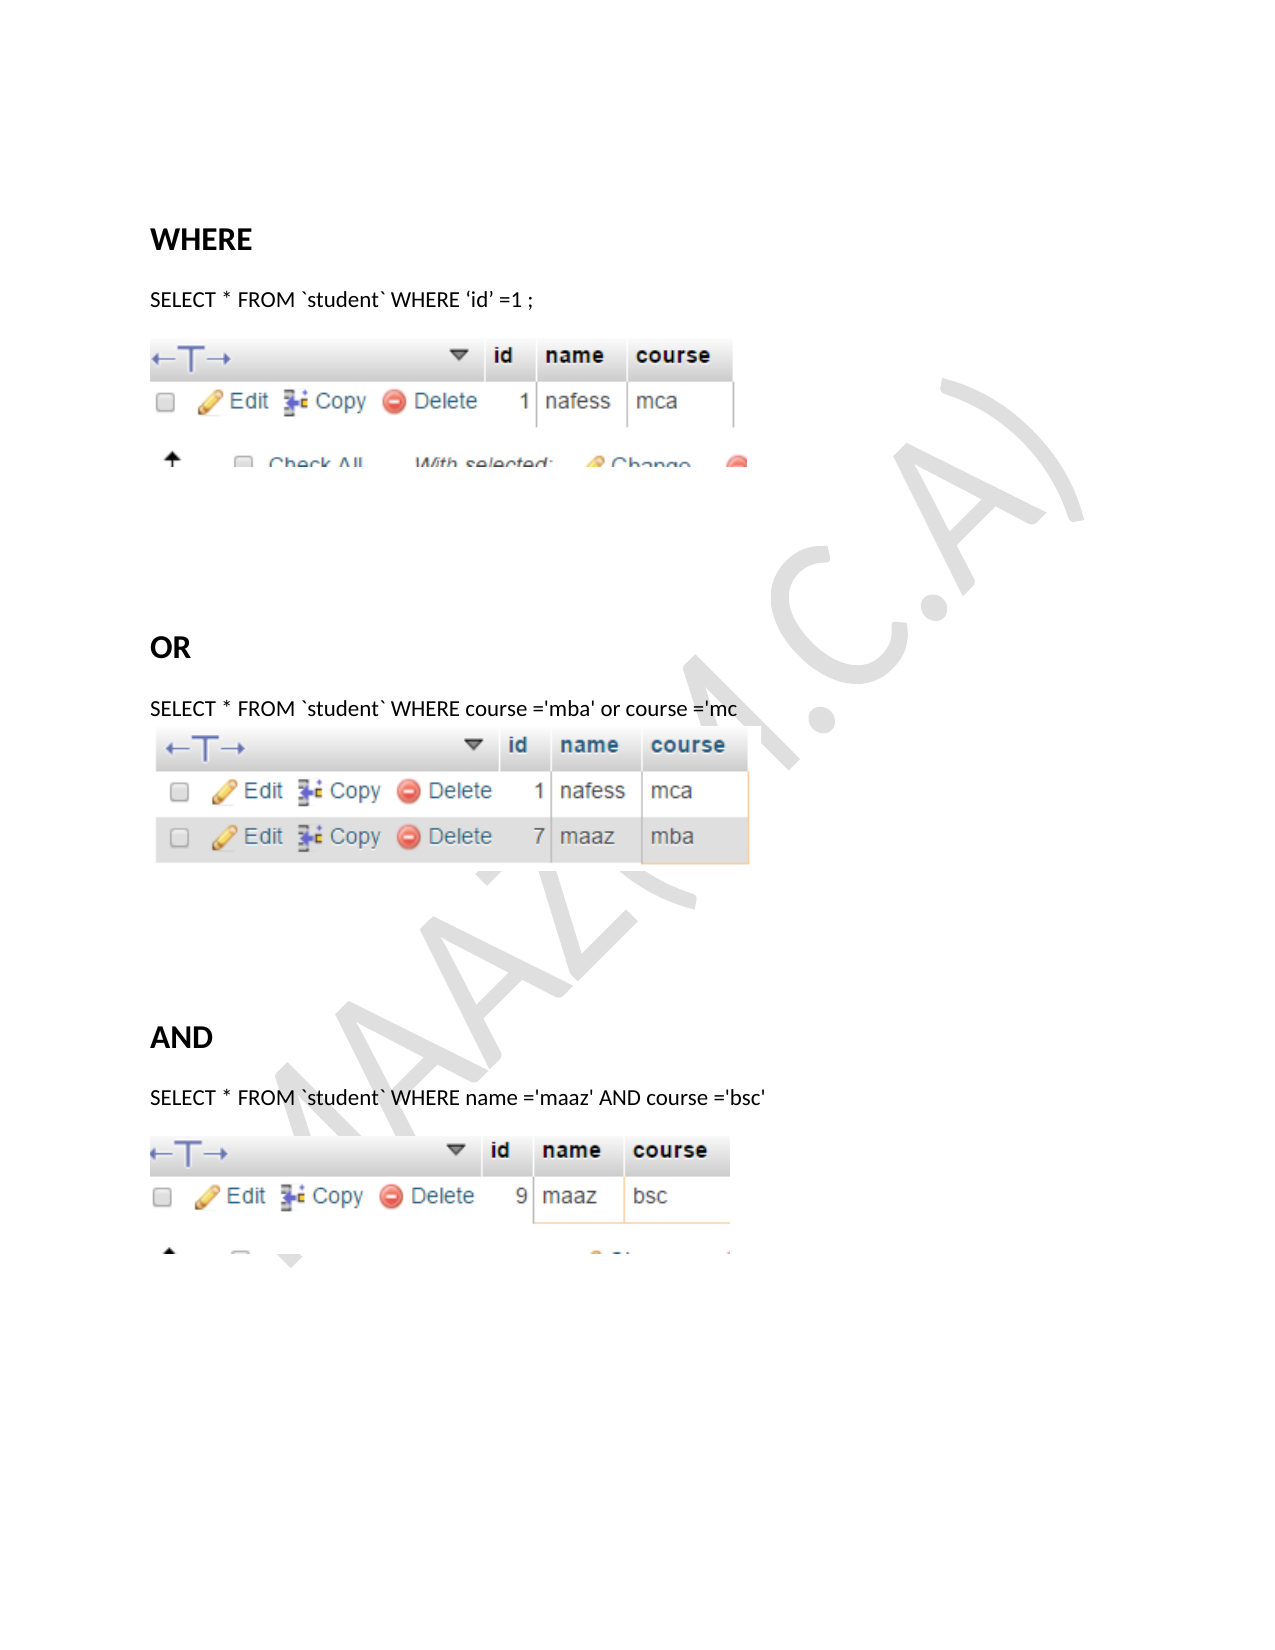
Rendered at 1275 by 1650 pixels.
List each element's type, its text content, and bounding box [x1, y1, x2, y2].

text AND [150, 1016, 1125, 1056]
text SELECT * FROM `student` WHERE name ='maaz' AND course ='bsc' [150, 1083, 1125, 1111]
picture [150, 1136, 730, 1254]
picture [150, 338, 747, 467]
text SELECT * FROM `student` WHERE ‘id’ =1 ; [150, 285, 1125, 313]
text WHERE [150, 218, 1125, 258]
text OR [150, 627, 1125, 667]
picture [150, 726, 762, 871]
